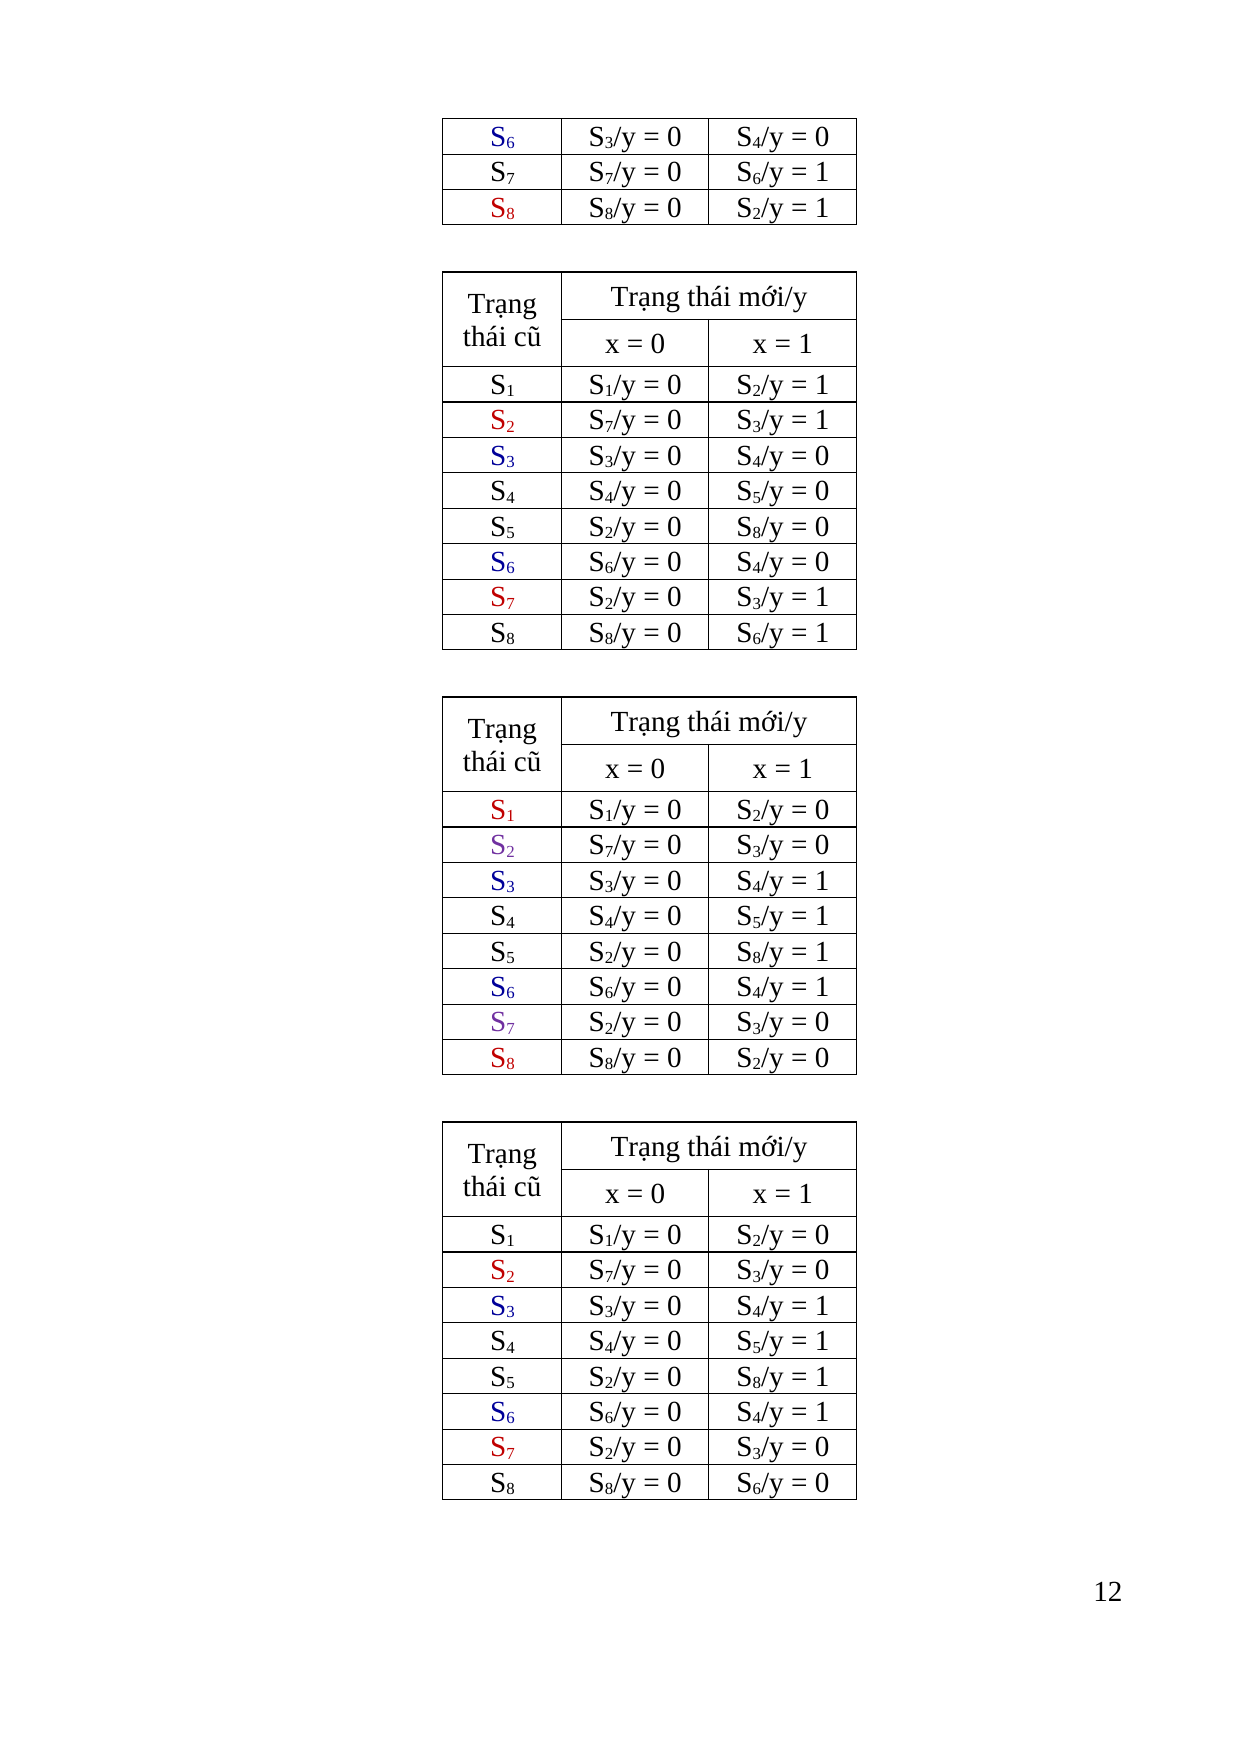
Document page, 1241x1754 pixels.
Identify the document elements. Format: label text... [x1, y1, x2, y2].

table_cell S2 [443, 828, 561, 862]
table_cell x = 0 [562, 320, 708, 366]
table_cell S5/y = 0 [709, 473, 856, 508]
table_cell S6/y = 1 [709, 155, 856, 189]
table_cell S3 [443, 1288, 561, 1322]
table_cell S5 [443, 934, 561, 968]
table_cell x = 0 [562, 745, 708, 791]
table_cell S3/y = 0 [562, 119, 708, 153]
table_cell S8 [443, 1465, 561, 1499]
table_cell S6/y = 0 [709, 1465, 856, 1499]
table_cell S3/y = 1 [709, 580, 856, 614]
table_header Trạng thái cũ [443, 698, 561, 791]
table_cell S4/y = 0 [562, 898, 708, 933]
table_cell S4 [443, 1323, 561, 1358]
table_cell x = 0 [562, 1170, 708, 1216]
table_cell S2/y = 0 [562, 509, 708, 543]
table_cell S4/y = 1 [709, 969, 856, 1003]
table_cell S3/y = 0 [709, 1430, 856, 1464]
table_cell S3/y = 1 [709, 403, 856, 437]
table_cell S4/y = 0 [709, 119, 856, 153]
table_cell S7/y = 0 [562, 1253, 708, 1287]
table_cell S1/y = 0 [562, 792, 708, 826]
table_cell S6/y = 1 [709, 615, 856, 649]
table_cell S2/y = 0 [709, 1217, 856, 1251]
table_header Trạng thái cũ [443, 1123, 561, 1216]
table_cell S3 [443, 438, 561, 472]
table_cell S3/y = 0 [709, 1253, 856, 1287]
table_header Trạng thái mới/y [562, 698, 856, 744]
table_cell x = 1 [709, 1170, 856, 1216]
table_cell S3/y = 0 [562, 1288, 708, 1322]
table_cell S7/y = 0 [562, 403, 708, 437]
table_cell S2/y = 1 [709, 367, 856, 401]
table_header Trạng thái mới/y [562, 273, 856, 319]
table_cell S2 [443, 1253, 561, 1287]
table_cell S8/y = 1 [709, 1359, 856, 1393]
table_cell S6 [443, 119, 561, 153]
table_cell S4/y = 0 [709, 544, 856, 578]
table_cell S6/y = 0 [562, 969, 708, 1003]
table_cell S7 [443, 1430, 561, 1464]
table_cell S6 [443, 544, 561, 578]
table_cell S1 [443, 1217, 561, 1251]
table_cell S3/y = 0 [562, 863, 708, 897]
table_cell S4 [443, 473, 561, 508]
table_cell S2/y = 0 [709, 792, 856, 826]
table_cell S8 [443, 615, 561, 649]
table_cell S7/y = 0 [562, 155, 708, 189]
table_cell S7/y = 0 [562, 828, 708, 862]
table_cell S6/y = 0 [562, 544, 708, 578]
table_cell S5 [443, 509, 561, 543]
table_cell S5 [443, 1359, 561, 1393]
table_cell S1 [443, 792, 561, 826]
table_cell x = 1 [709, 320, 856, 366]
table_header Trạng thái cũ [443, 273, 561, 366]
table_cell S1/y = 0 [562, 367, 708, 401]
table_cell S4/y = 1 [709, 1288, 856, 1322]
table_cell S5/y = 1 [709, 1323, 856, 1358]
table_cell S8/y = 0 [562, 1465, 708, 1499]
table_cell S1 [443, 367, 561, 401]
table_cell S4/y = 0 [709, 438, 856, 472]
table_cell S1/y = 0 [562, 1217, 708, 1251]
table_cell S2 [443, 403, 561, 437]
table_cell S2/y = 1 [709, 190, 856, 224]
table_header Trạng thái mới/y [562, 1123, 856, 1169]
table_cell S3/y = 0 [562, 438, 708, 472]
table_cell S4 [443, 898, 561, 933]
table_cell S6 [443, 969, 561, 1003]
table_cell S4/y = 1 [709, 863, 856, 897]
table_cell S2/y = 0 [562, 934, 708, 968]
table_cell S7 [443, 1005, 561, 1039]
table_cell S4/y = 1 [709, 1394, 856, 1428]
table_cell S8/y = 0 [562, 190, 708, 224]
table_cell S4/y = 0 [562, 1323, 708, 1358]
table_cell S8 [443, 190, 561, 224]
table_cell S2/y = 0 [709, 1040, 856, 1074]
table_cell S3/y = 0 [709, 828, 856, 862]
table_cell S8/y = 1 [709, 934, 856, 968]
table_cell S2/y = 0 [562, 1005, 708, 1039]
table_cell S6 [443, 1394, 561, 1428]
table_cell S4/y = 0 [562, 473, 708, 508]
table_cell S7 [443, 155, 561, 189]
table_cell S2/y = 0 [562, 1359, 708, 1393]
table_cell S2/y = 0 [562, 1430, 708, 1464]
table_cell S8 [443, 1040, 561, 1074]
table_cell S5/y = 1 [709, 898, 856, 933]
table_cell S6/y = 0 [562, 1394, 708, 1428]
table_cell S2/y = 0 [562, 580, 708, 614]
table_cell S8/y = 0 [562, 1040, 708, 1074]
table_cell S7 [443, 580, 561, 614]
table_cell S8/y = 0 [562, 615, 708, 649]
table_cell S8/y = 0 [709, 509, 856, 543]
table_cell S3 [443, 863, 561, 897]
table_cell x = 1 [709, 745, 856, 791]
table_cell S3/y = 0 [709, 1005, 856, 1039]
